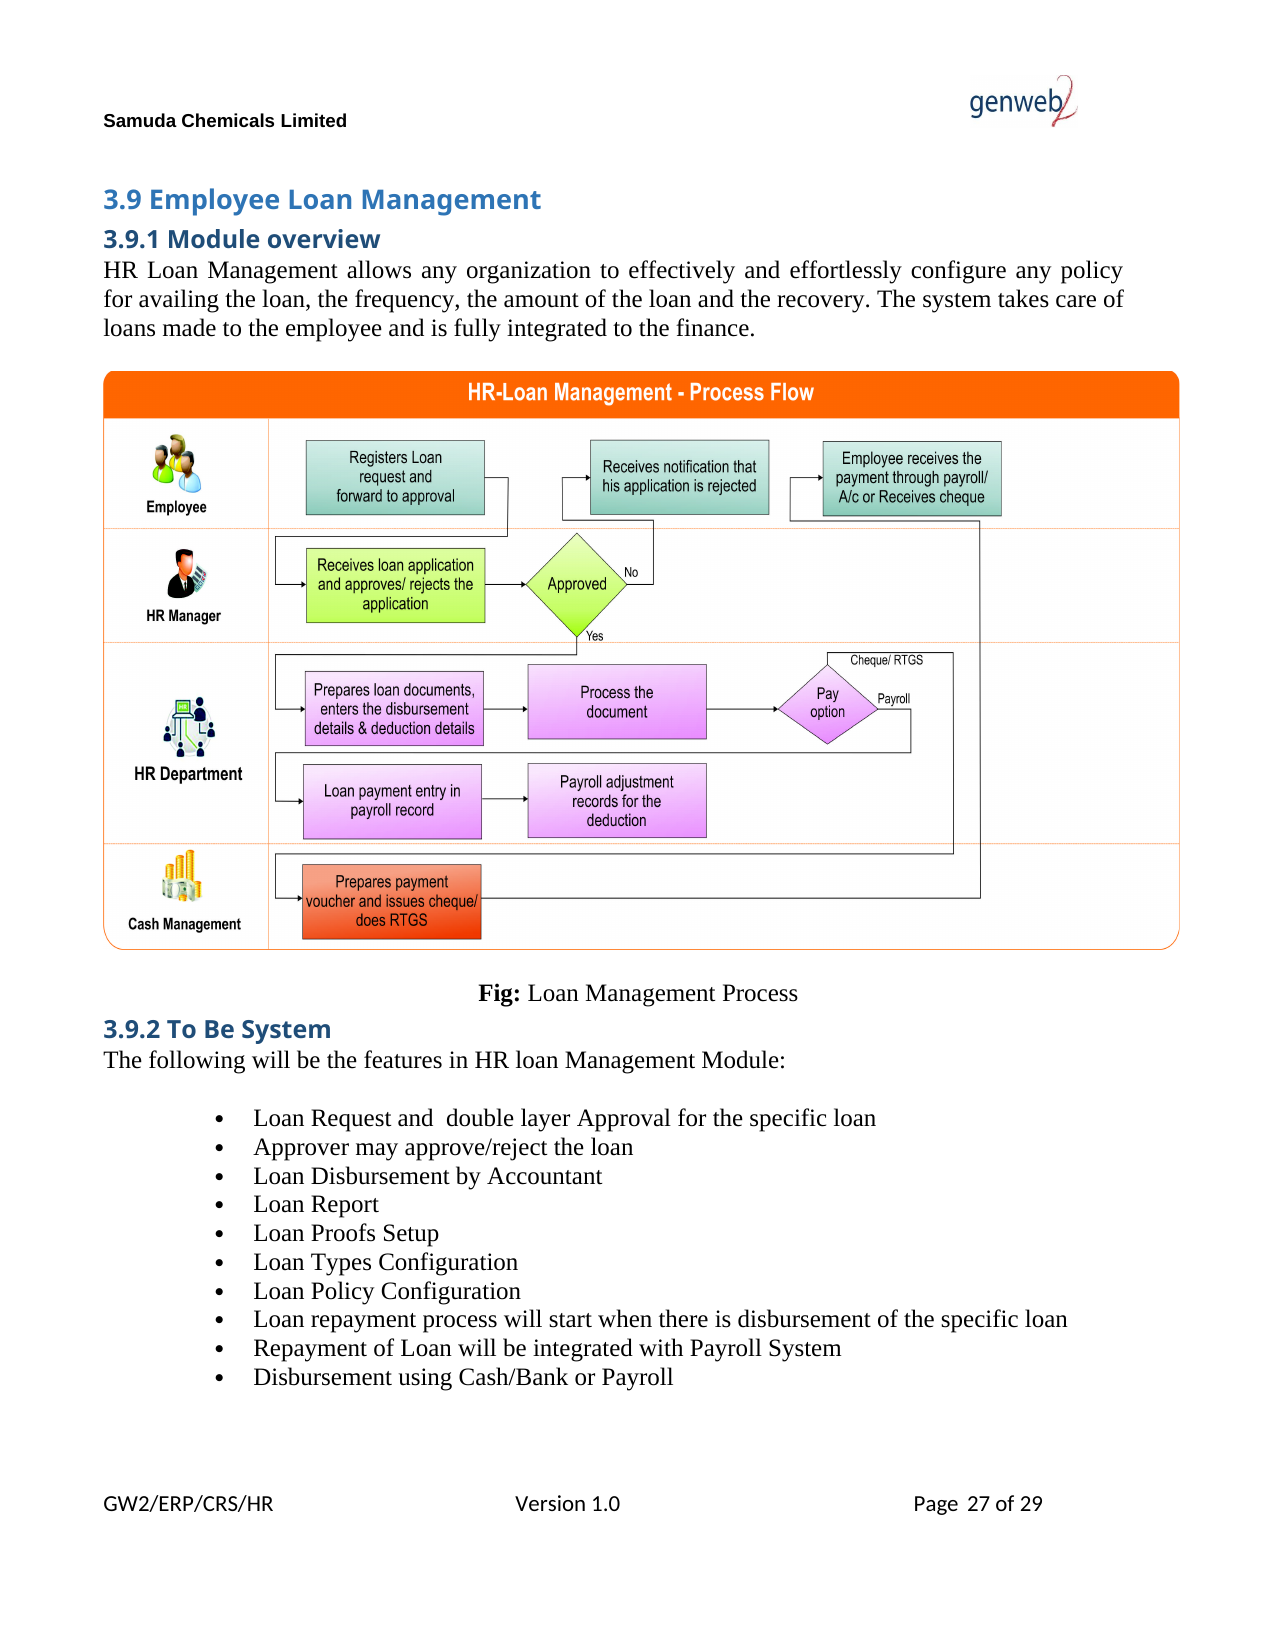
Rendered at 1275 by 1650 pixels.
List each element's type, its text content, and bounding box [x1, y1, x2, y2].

text HR Loan Management allows any organization to effectively and effortlessly configure any policy for availing the loan, the frequency, the amount of the loan and the recovery. The system takes care of loans made to the employee and is fully integrated to the finance. [103, 256, 1125, 342]
text The following will be the features in HR loan Management Module: [103, 1045, 1125, 1074]
subtitle 3.9.2 To Be System [103, 1011, 1125, 1045]
list Loan repayment process will start when there is disbursement of the specific loan [216, 1304, 1125, 1333]
list Repayment of Loan will be integrated with Payroll System [216, 1333, 1125, 1362]
subtitle 3.9 Employee Loan Management [103, 181, 1125, 217]
list Disbursement using Cash/Bank or Payroll [216, 1362, 1125, 1391]
list Loan Request and double layer Approval for the specific loan [216, 1103, 1125, 1132]
subtitle 3.9.1 Module overview [103, 222, 1125, 256]
list Loan Report [216, 1189, 1125, 1218]
list Approver may approve/reject the loan [216, 1132, 1125, 1161]
list Loan Types Configuration [216, 1247, 1125, 1276]
list Loan Disbursement by Accountant [216, 1161, 1125, 1189]
list Loan Policy Configuration [216, 1276, 1125, 1304]
picture [970, 75, 1079, 128]
list Loan Proofs Setup [216, 1218, 1125, 1247]
picture [103, 371, 1180, 950]
text Fig: Loan Management Process [478, 978, 1125, 1007]
